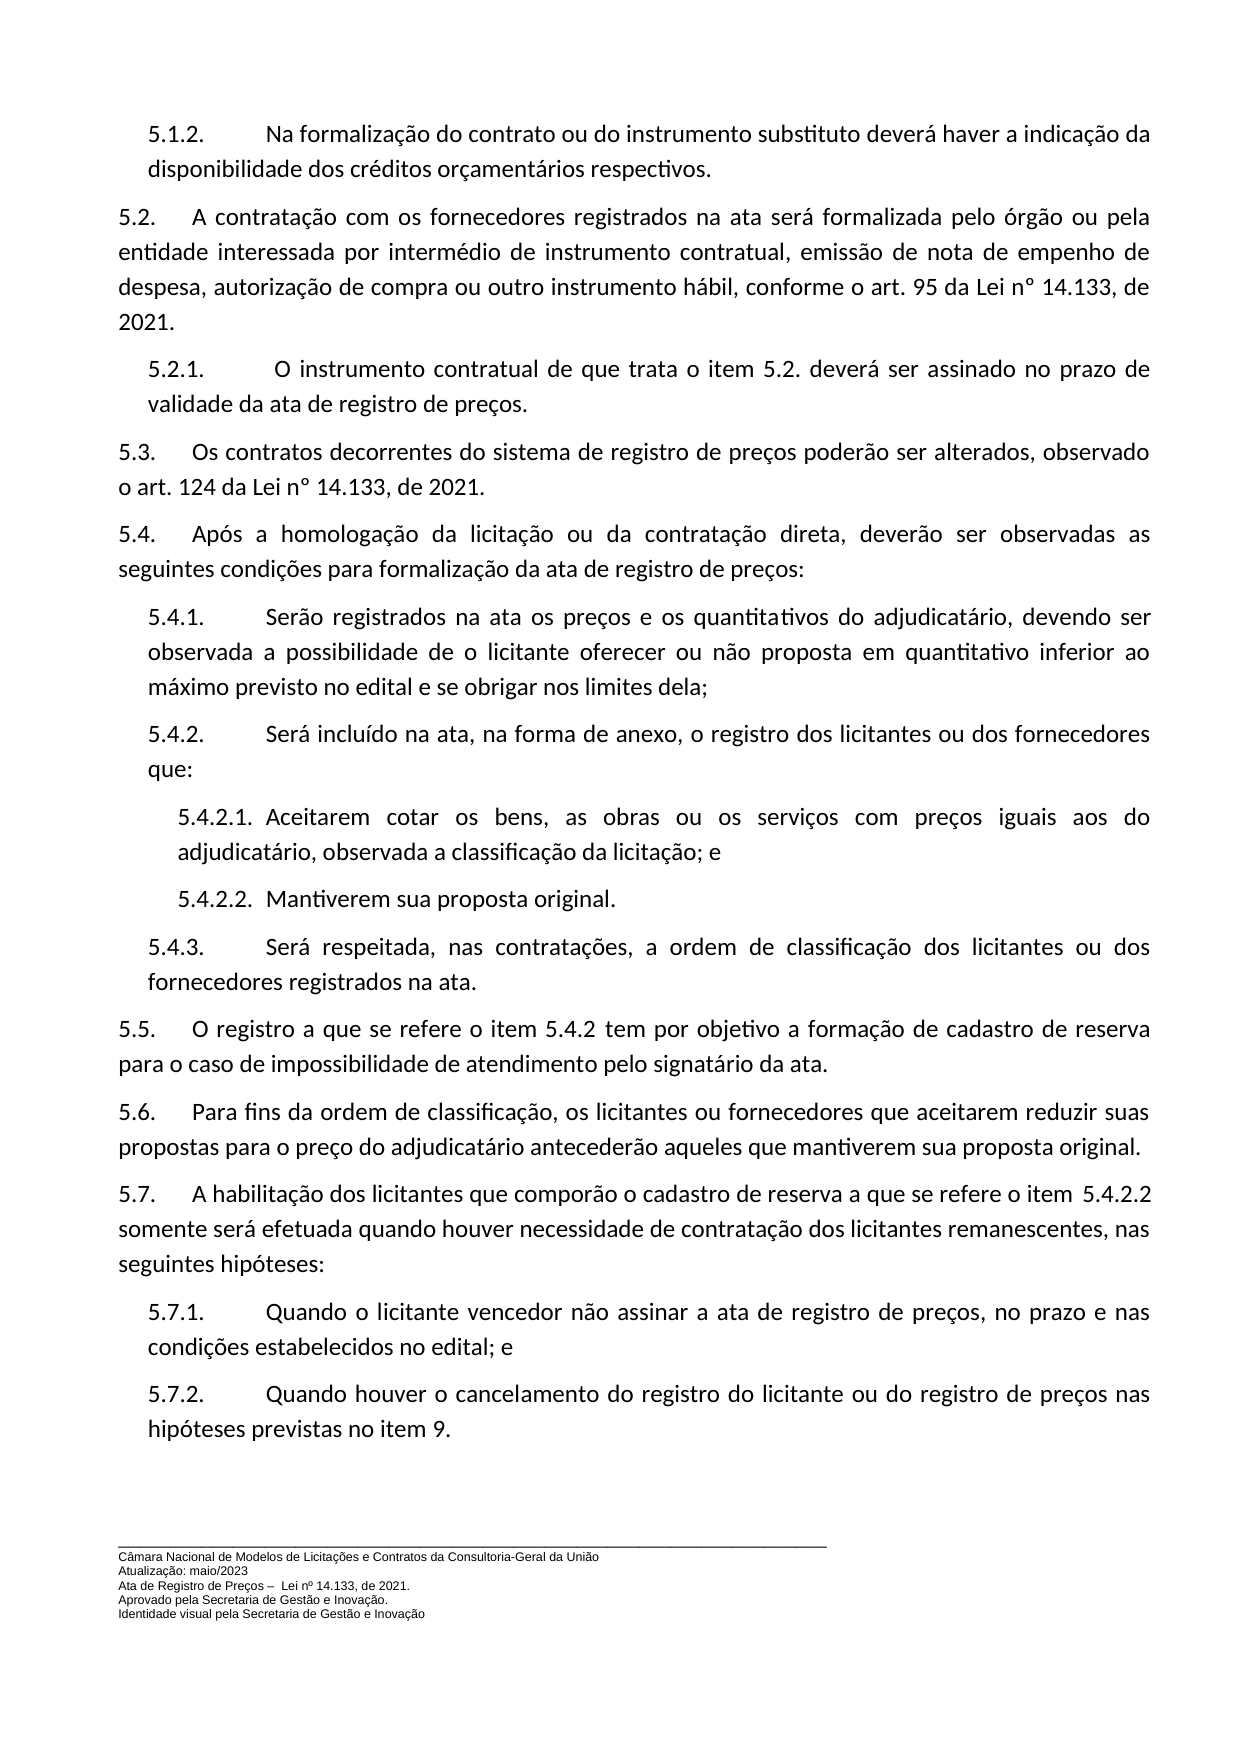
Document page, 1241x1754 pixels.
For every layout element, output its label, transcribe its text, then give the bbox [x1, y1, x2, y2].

list Serão registrados na ata os preços e os quantitativos do adjudicatário, devendo ser observada a possibilidade de o licitante oferecer ou não proposta em quantitativo inferior ao máximo previsto no edital e se obrigar nos limites dela; [148, 601, 1152, 701]
list Quando houver o cancelamento do registro do licitante ou do registro de preços nas hipóteses previstas no item 9. [148, 1378, 1152, 1444]
list Na formalização do contrato ou do instrumento substituto deverá haver a indicação da disponibilidade dos créditos orçamentários respectivos. [148, 118, 1152, 184]
list Os contratos decorrentes do sistema de registro de preços poderão ser alterados, observado o art. 124 da Lei nº 14.133, de 2021. [118, 436, 1152, 501]
list O instrumento contratual de que trata o item 5.2. deverá ser assinado no prazo de validade da ata de registro de preços. [148, 353, 1152, 419]
list Para fins da ordem de classificação, os licitantes ou fornecedores que aceitarem reduzir suas propostas para o preço do adjudicatário antecederão aqueles que mantiverem sua proposta original. [118, 1096, 1152, 1161]
list Aceitarem cotar os bens, as obras ou os serviços com preços iguais aos do adjudicatário, observada a classificação da licitação; e [177, 801, 1152, 866]
list Após a homologação da licitação ou da contratação direta, deverão ser observadas as seguintes condições para formalização da ata de registro de preços: [118, 518, 1152, 584]
list Será respeitada, nas contratações, a ordem de classificação dos licitantes ou dos fornecedores registrados na ata. [148, 931, 1152, 996]
list A habilitação dos licitantes que comporão o cadastro de reserva a que se refere o item 5.4.2.2. somente será efetuada quando houver necessidade de contratação dos licitantes remanescentes, nas seguintes hipóteses: [118, 1178, 1152, 1279]
list A contratação com os fornecedores registrados na ata será formalizada pelo órgão ou pela entidade interessada por intermédio de instrumento contratual, emissão de nota de empenho de despesa, autorização de compra ou outro instrumento hábil, conforme o art. 95 da Lei nº 14.133, de 2021. [118, 201, 1152, 336]
list O registro a que se refere o item 5.4.2 tem por objetivo a formação de cadastro de reserva para o caso de impossibilidade de atendimento pelo signatário da ata. [118, 1013, 1152, 1079]
list Mantiverem sua proposta original. [177, 883, 1152, 914]
list Quando o licitante vencedor não assinar a ata de registro de preços, no prazo e nas condições estabelecidos no edital; e [148, 1296, 1152, 1361]
list Será incluído na ata, na forma de anexo, o registro dos licitantes ou dos fornecedores que: [148, 718, 1152, 784]
